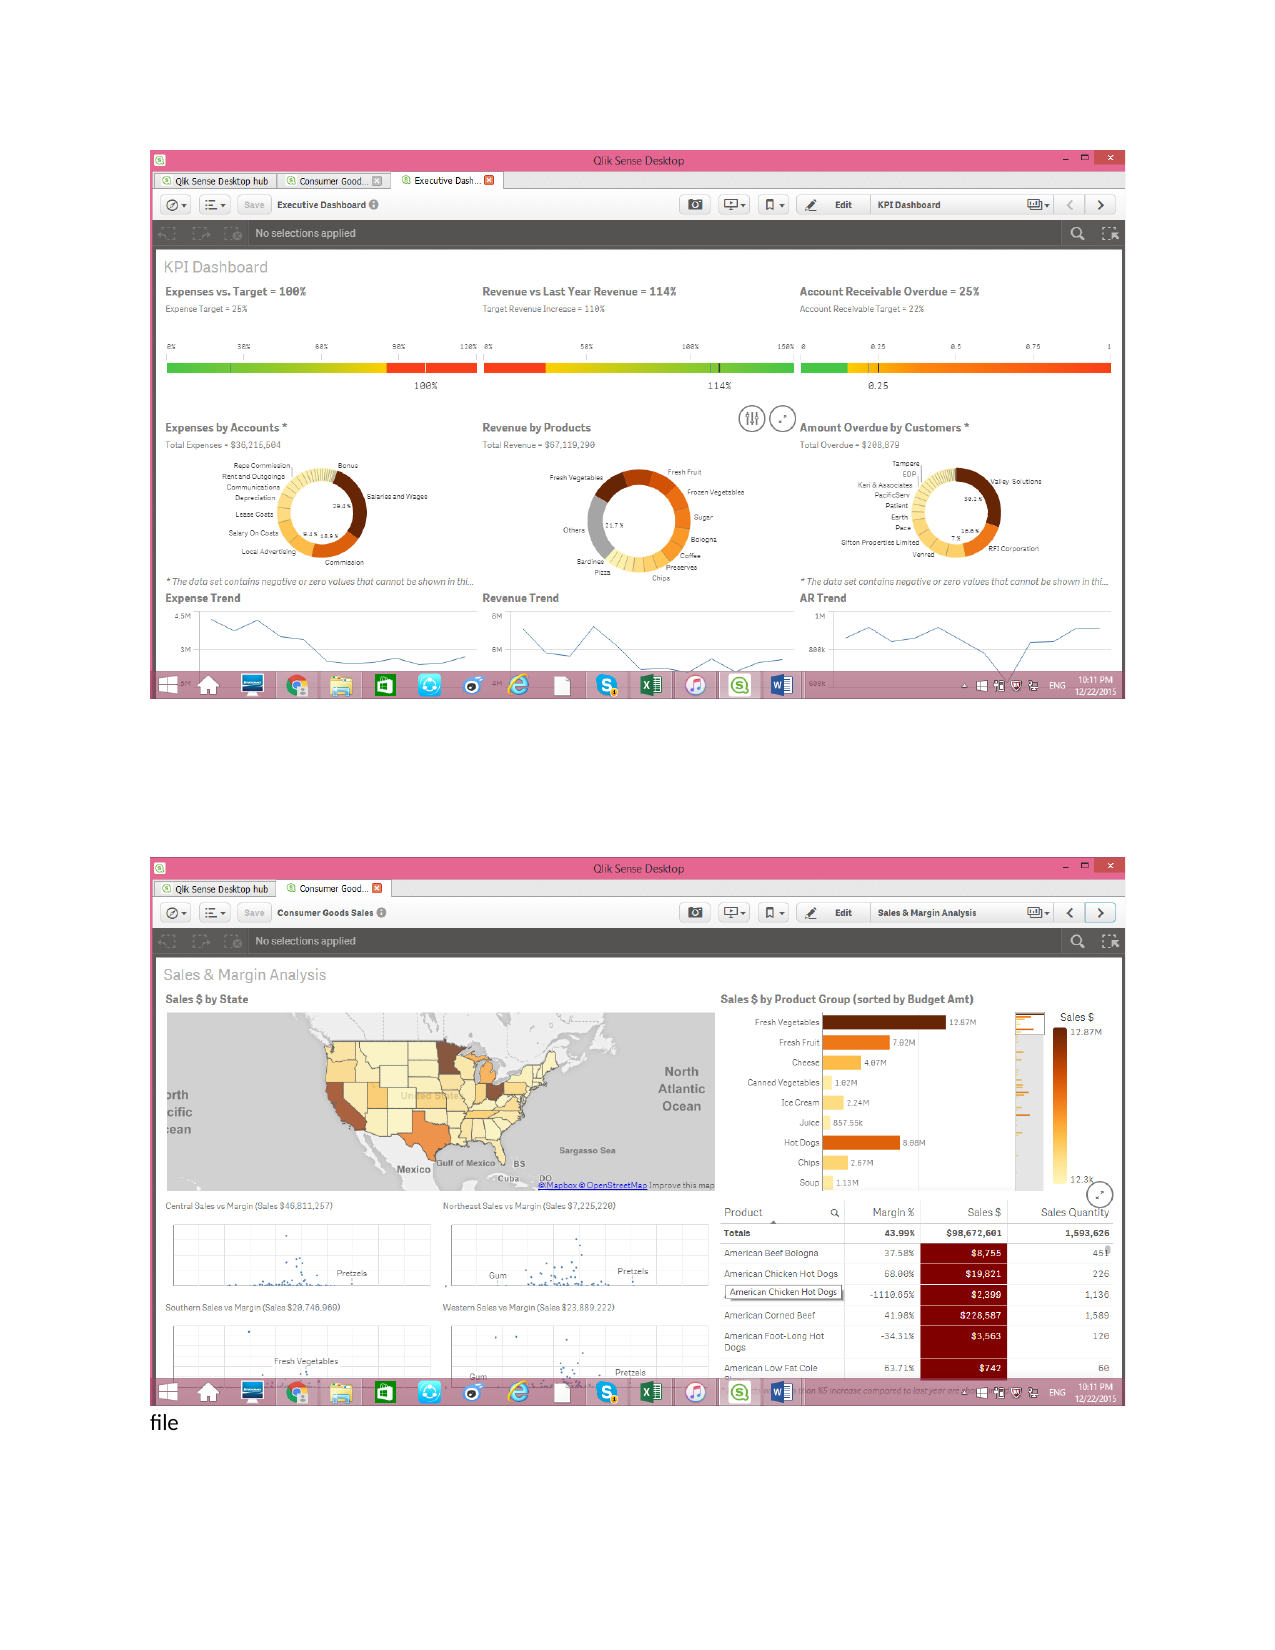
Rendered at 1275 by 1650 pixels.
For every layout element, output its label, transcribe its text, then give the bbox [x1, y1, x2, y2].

text file [150, 1406, 1125, 1436]
picture [150, 150, 1125, 699]
picture [150, 857, 1125, 1406]
